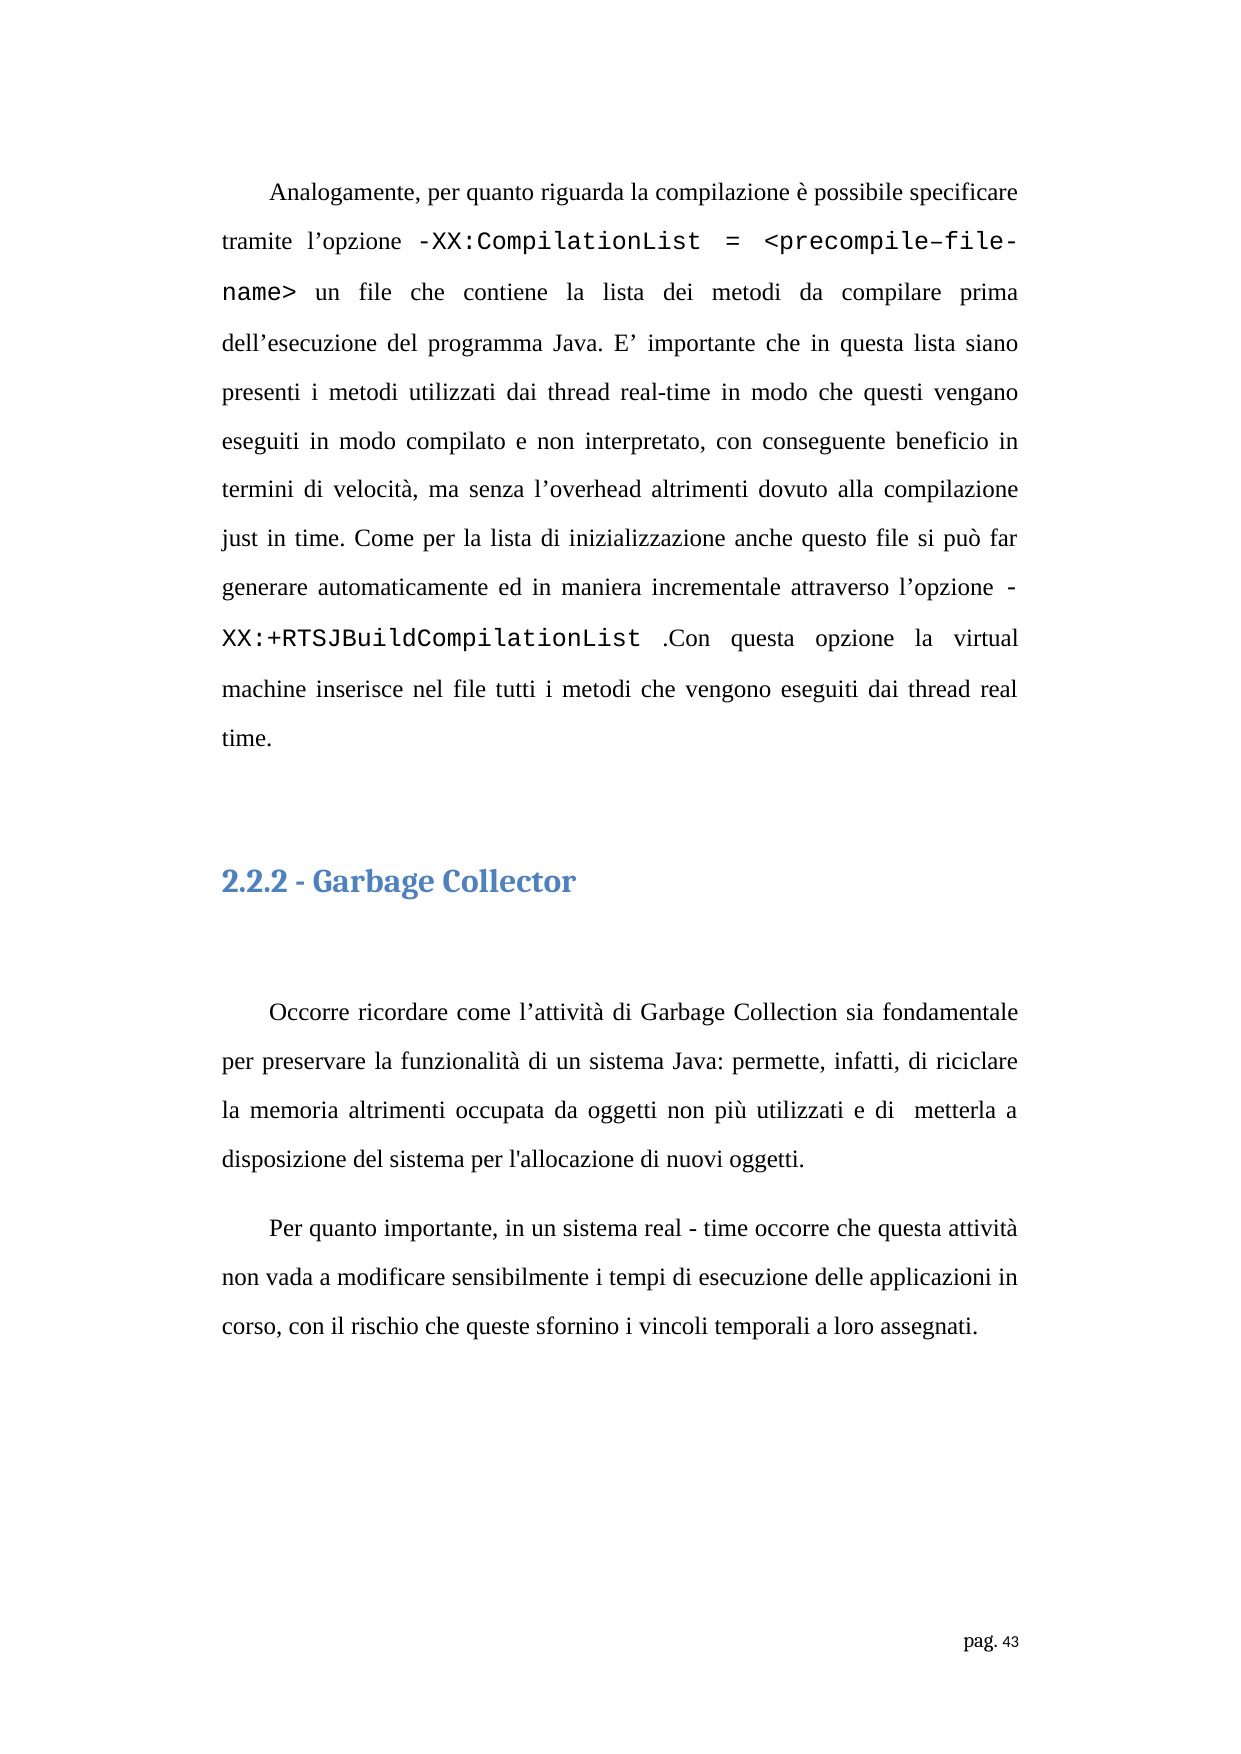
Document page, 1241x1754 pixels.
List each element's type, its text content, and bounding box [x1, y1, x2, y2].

text Occorre ricordare come l’attività di Garbage Collection sia fondamentale per preservare la funzionalità di un sistema Java: permette, infatti, di riciclare la memoria altrimenti occupata da oggetti non più utilizzati e di metterla a disposizione del sistema per l'allocazione di nuovi oggetti. [222, 997, 1019, 1172]
text Per quanto importante, in un sistema real - time occorre che questa attività non vada a modificare sensibilmente i tempi di esecuzione delle applicazioni in corso, con il rischio che queste sfornino i vincoli temporali a loro assegnati. [222, 1213, 1019, 1340]
text Analogamente, per quanto riguarda la compilazione è possibile specificare tramite l’opzione -XX:CompilationList = <precompile–file-name> un file che contiene la lista dei metodi da compilare prima dell’esecuzione del programma Java. E’ importante che in questa lista siano presenti i metodi utilizzati dai thread real-time in modo che questi vengano eseguiti in modo compilato e non interpretato, con conseguente beneficio in termini di velocità, ma senza l’overhead altrimenti dovuto alla compilazione just in time. Come per la lista di inizializzazione anche questo file si può far generare automaticamente ed in maniera incrementale attraverso l’opzione -XX:+RTSJBuildCompilationList .Con questa opzione la virtual machine inserisce nel file tutti i metodi che vengono eseguiti dai thread real time. [222, 177, 1019, 752]
subtitle 2.2.2 - Garbage Collector [222, 862, 1019, 901]
